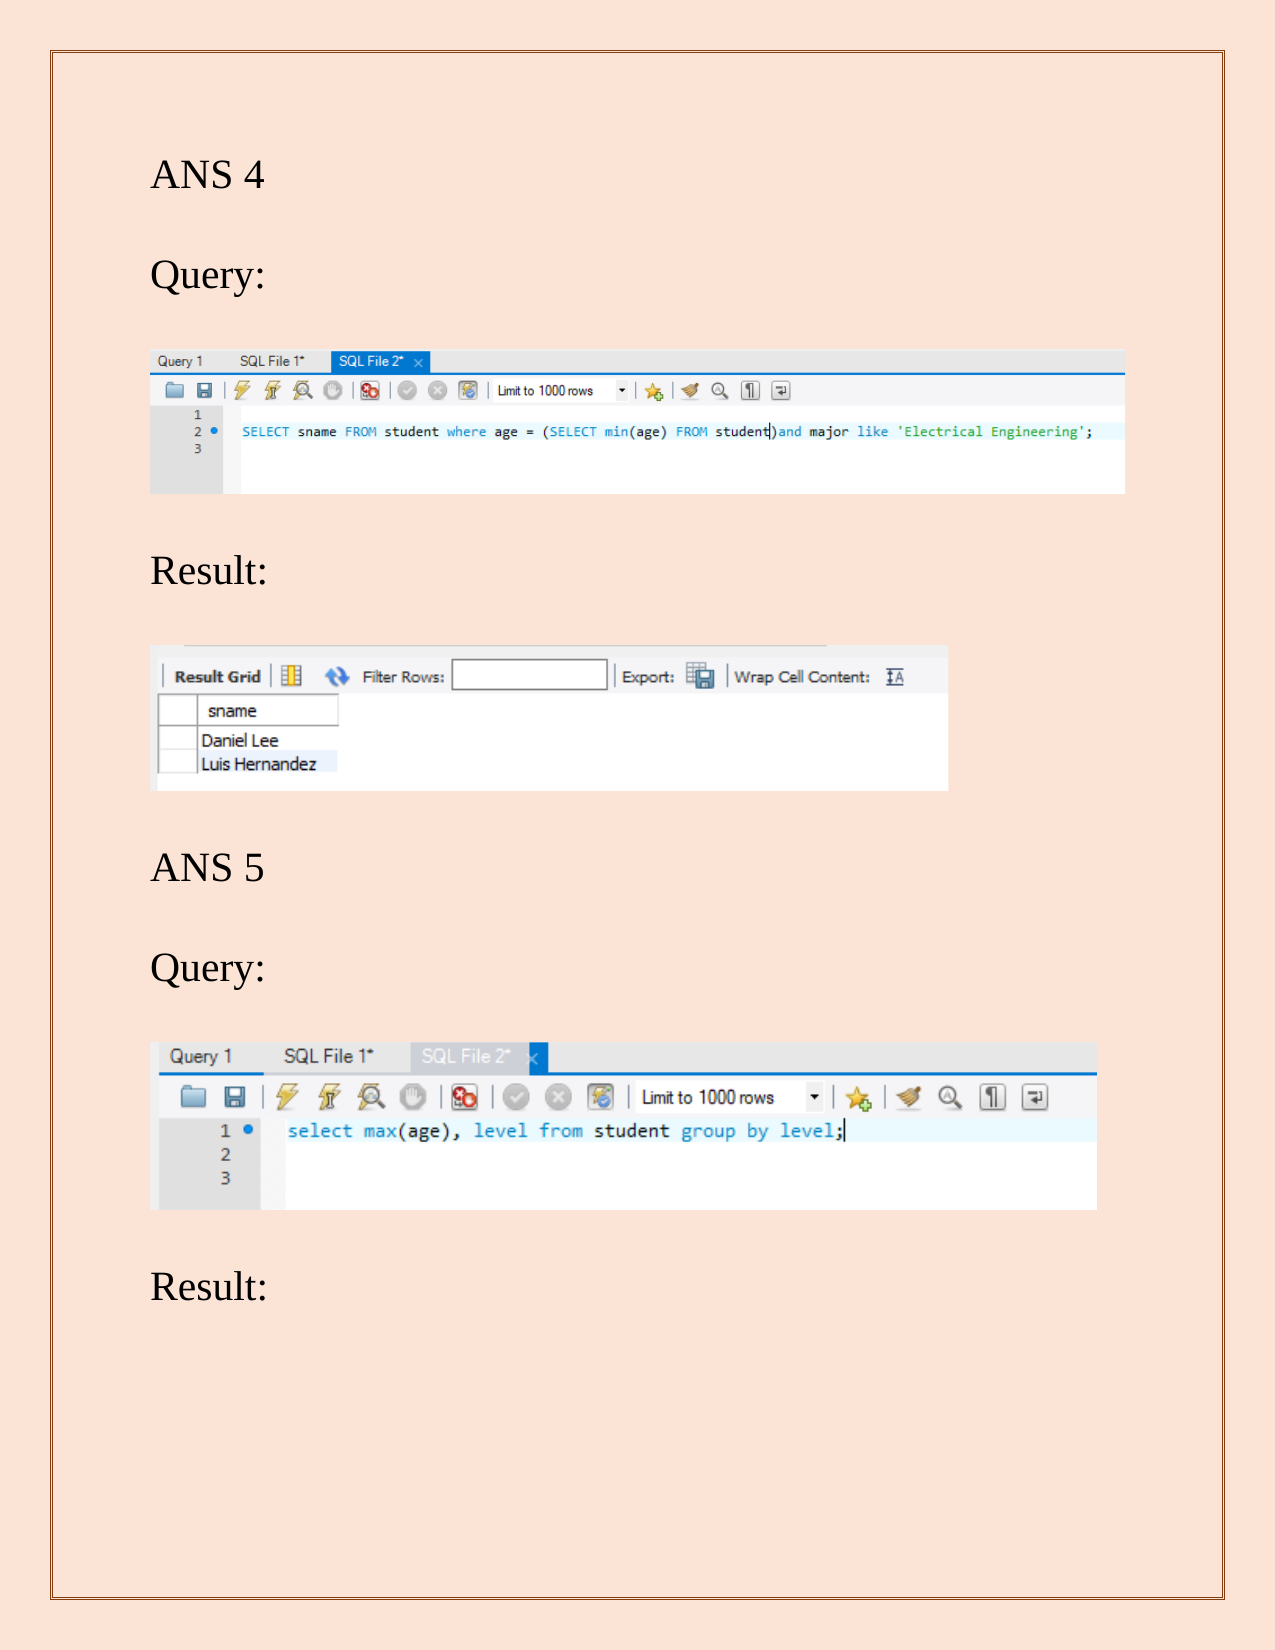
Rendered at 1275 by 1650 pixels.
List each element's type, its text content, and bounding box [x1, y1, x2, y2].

text Result: [150, 545, 1125, 593]
text ANS 4 [150, 150, 1125, 198]
text Query: [150, 942, 1125, 990]
text Result: [150, 1261, 1125, 1309]
text Query: [150, 250, 1125, 298]
text ANS 5 [150, 842, 1125, 890]
picture [150, 349, 1125, 494]
picture [150, 645, 949, 791]
picture [150, 1042, 1097, 1210]
